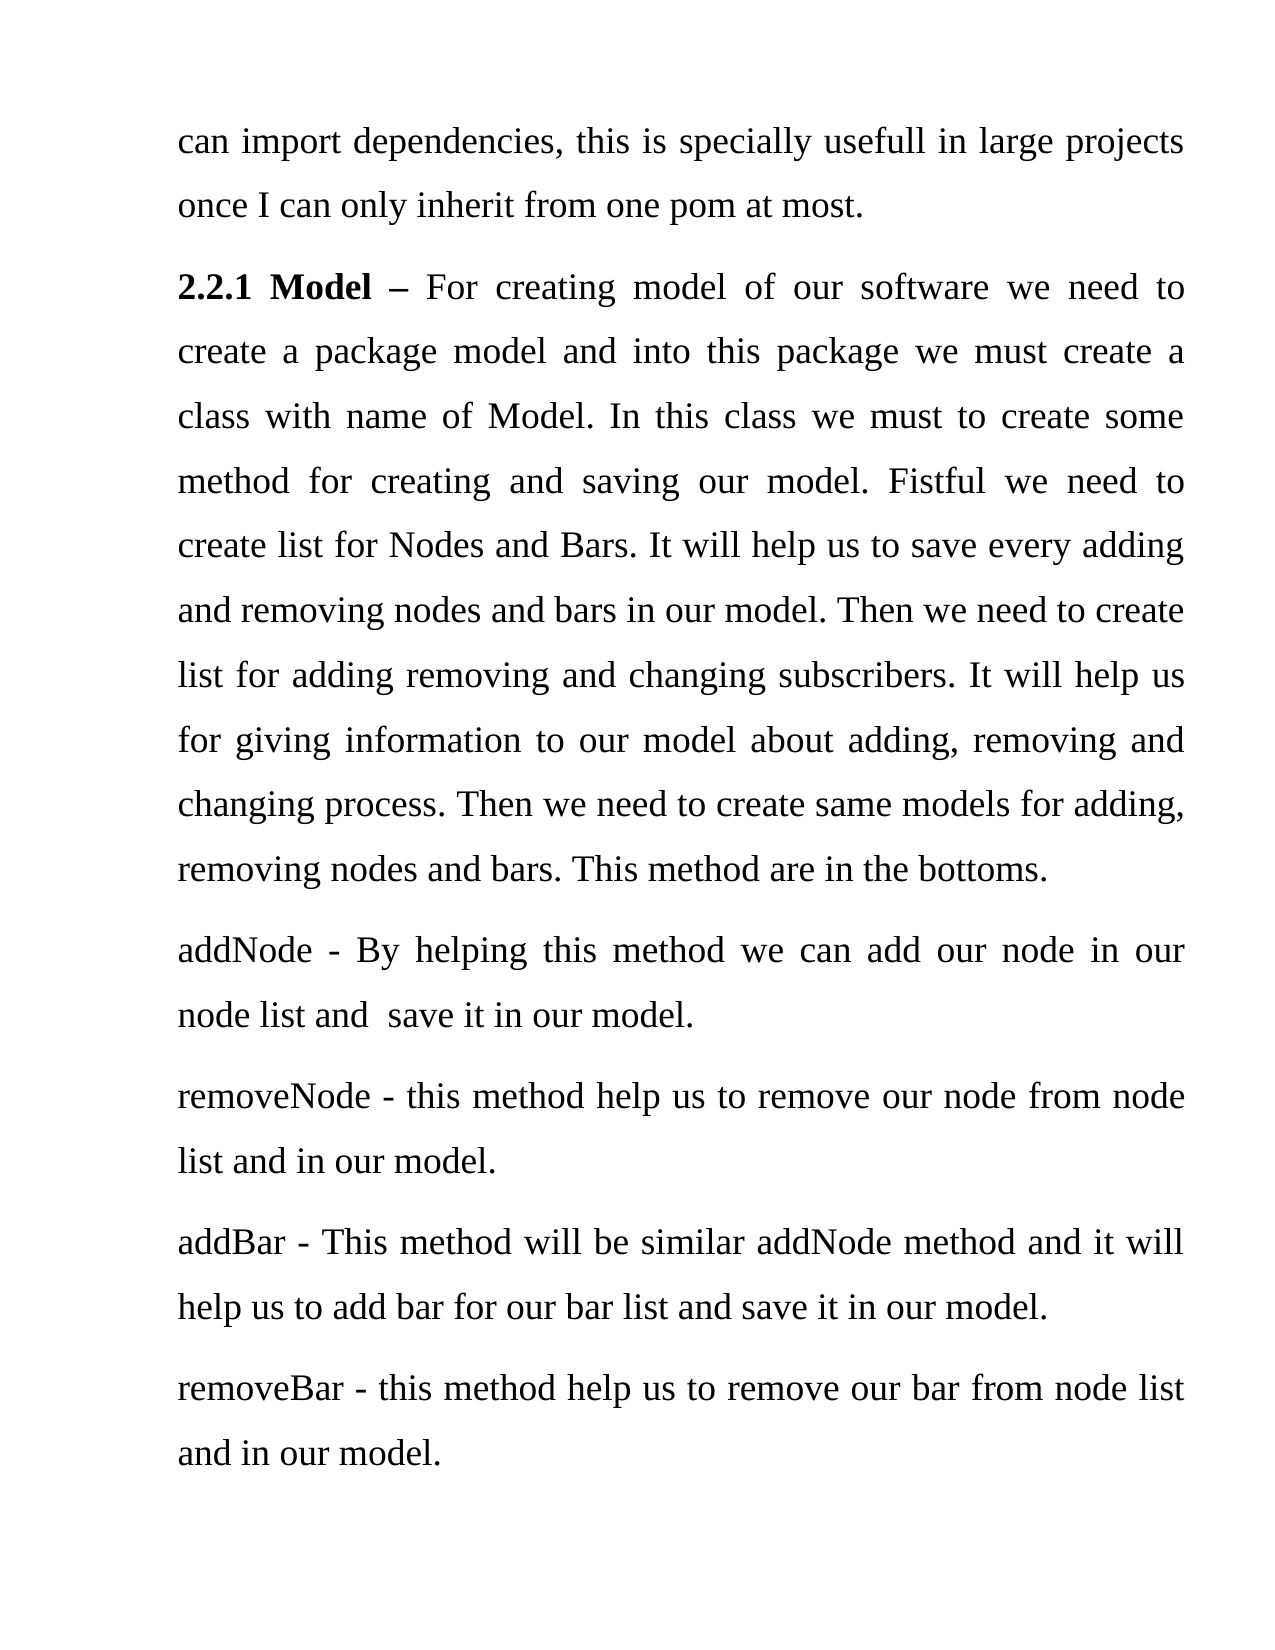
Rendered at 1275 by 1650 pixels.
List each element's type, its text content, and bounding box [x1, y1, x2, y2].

text removeNode - this method help us to remove our node from node list and in our model. [177, 1074, 1186, 1182]
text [177, 118, 1186, 226]
text removeBar - this method help us to remove our bar from node list and in our model. [177, 1366, 1186, 1474]
text addNode - By helping this method we can add our node in our node list and save it in our model. [177, 928, 1186, 1036]
text 2.2.1 Model – For creating model of our software we need to create a package model and into this package we must create a class with name of Model. In this class we must to create some method for creating and saving our model. Fistful we need to create list for Nodes and Bars. It will help us to save every adding and removing nodes and bars in our model. Then we need to create list for adding removing and changing subscribers. It will help us for giving information to our model about adding, removing and changing process. Then we need to create same models for adding, removing nodes and bars. This method are in the bottoms. [177, 264, 1186, 889]
text addBar - This method will be similar addNode method and it will help us to add bar for our bar list and save it in our model. [177, 1220, 1186, 1328]
